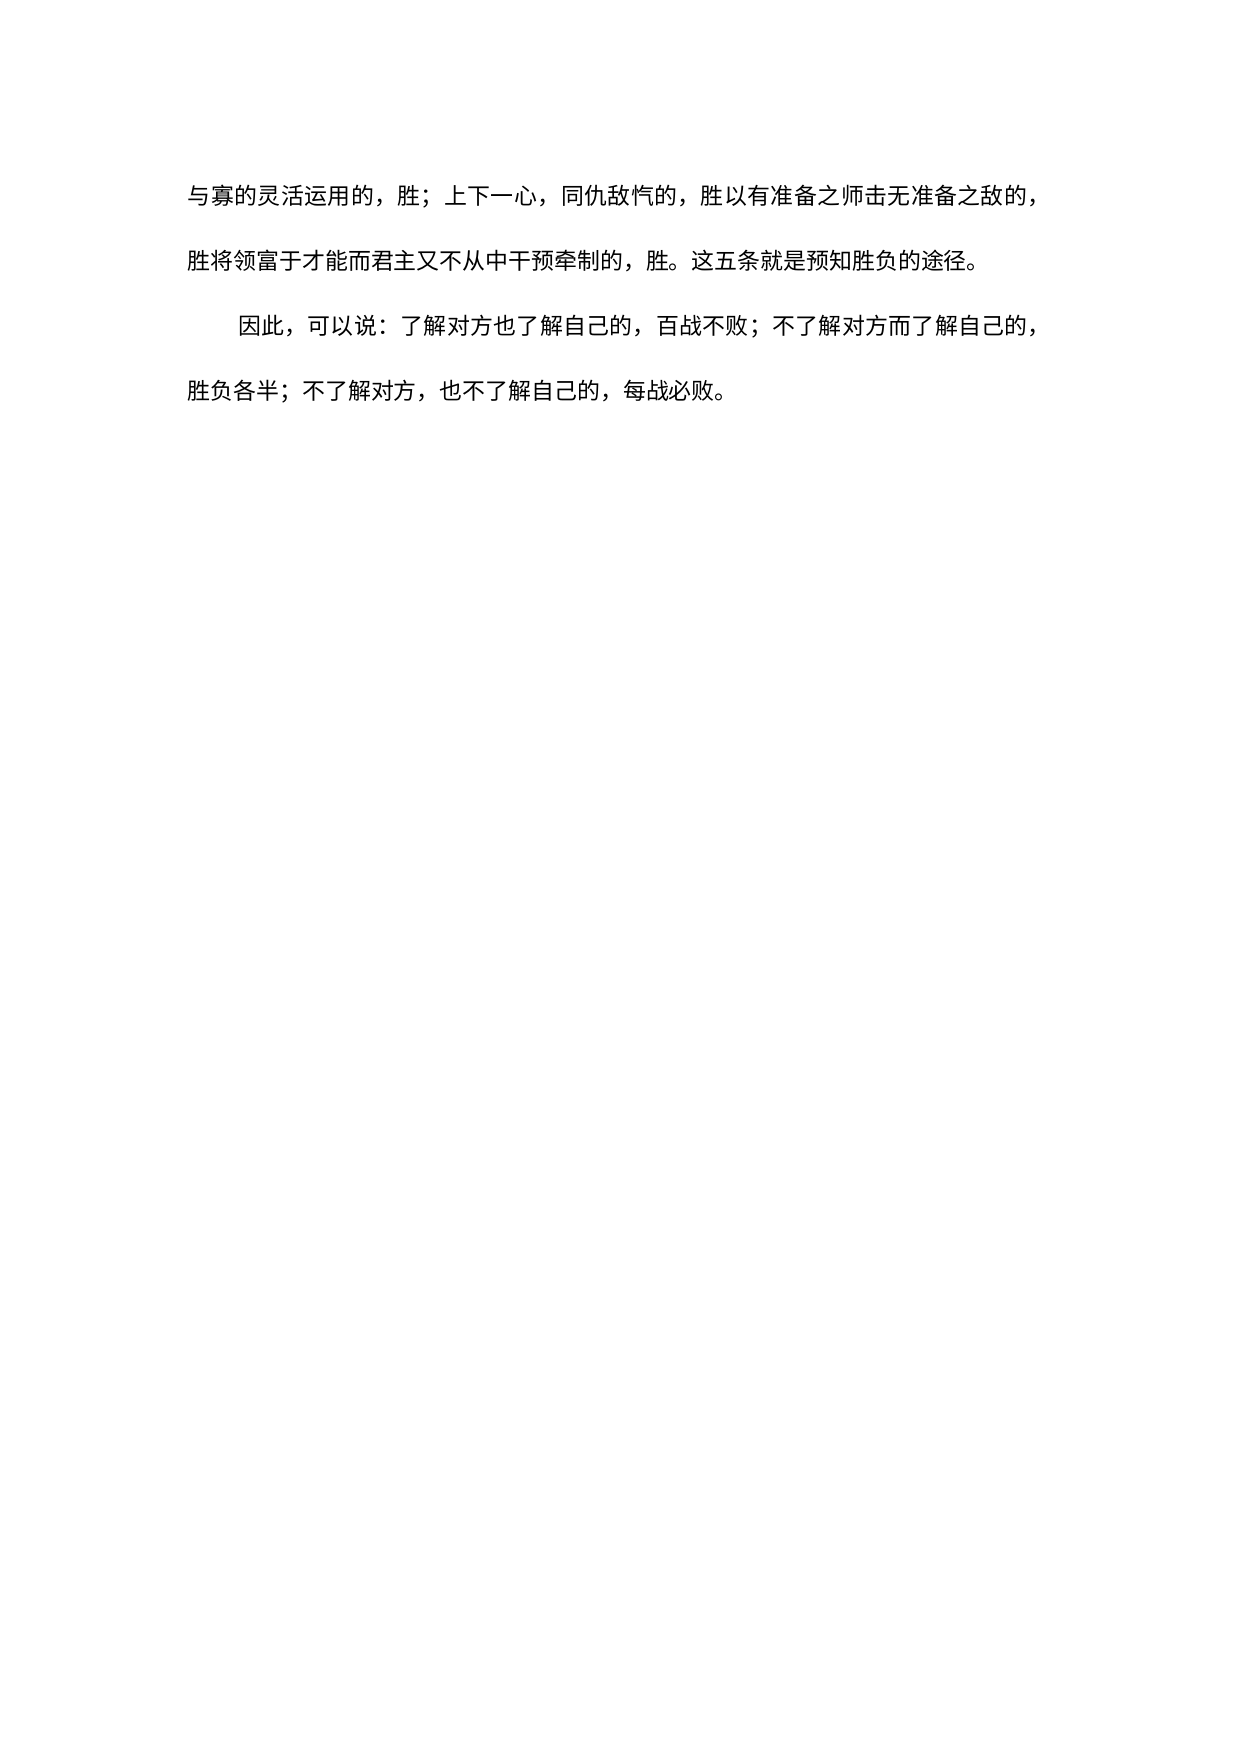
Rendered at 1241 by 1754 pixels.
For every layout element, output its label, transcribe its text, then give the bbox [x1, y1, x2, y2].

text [187, 162, 1053, 292]
text 因此，可以说：了解对方也了解自己的，百战不败；不了解对方而了解自己的，胜负各半；不了解对方，也不了解自己的，每战必败。 [187, 292, 1053, 422]
